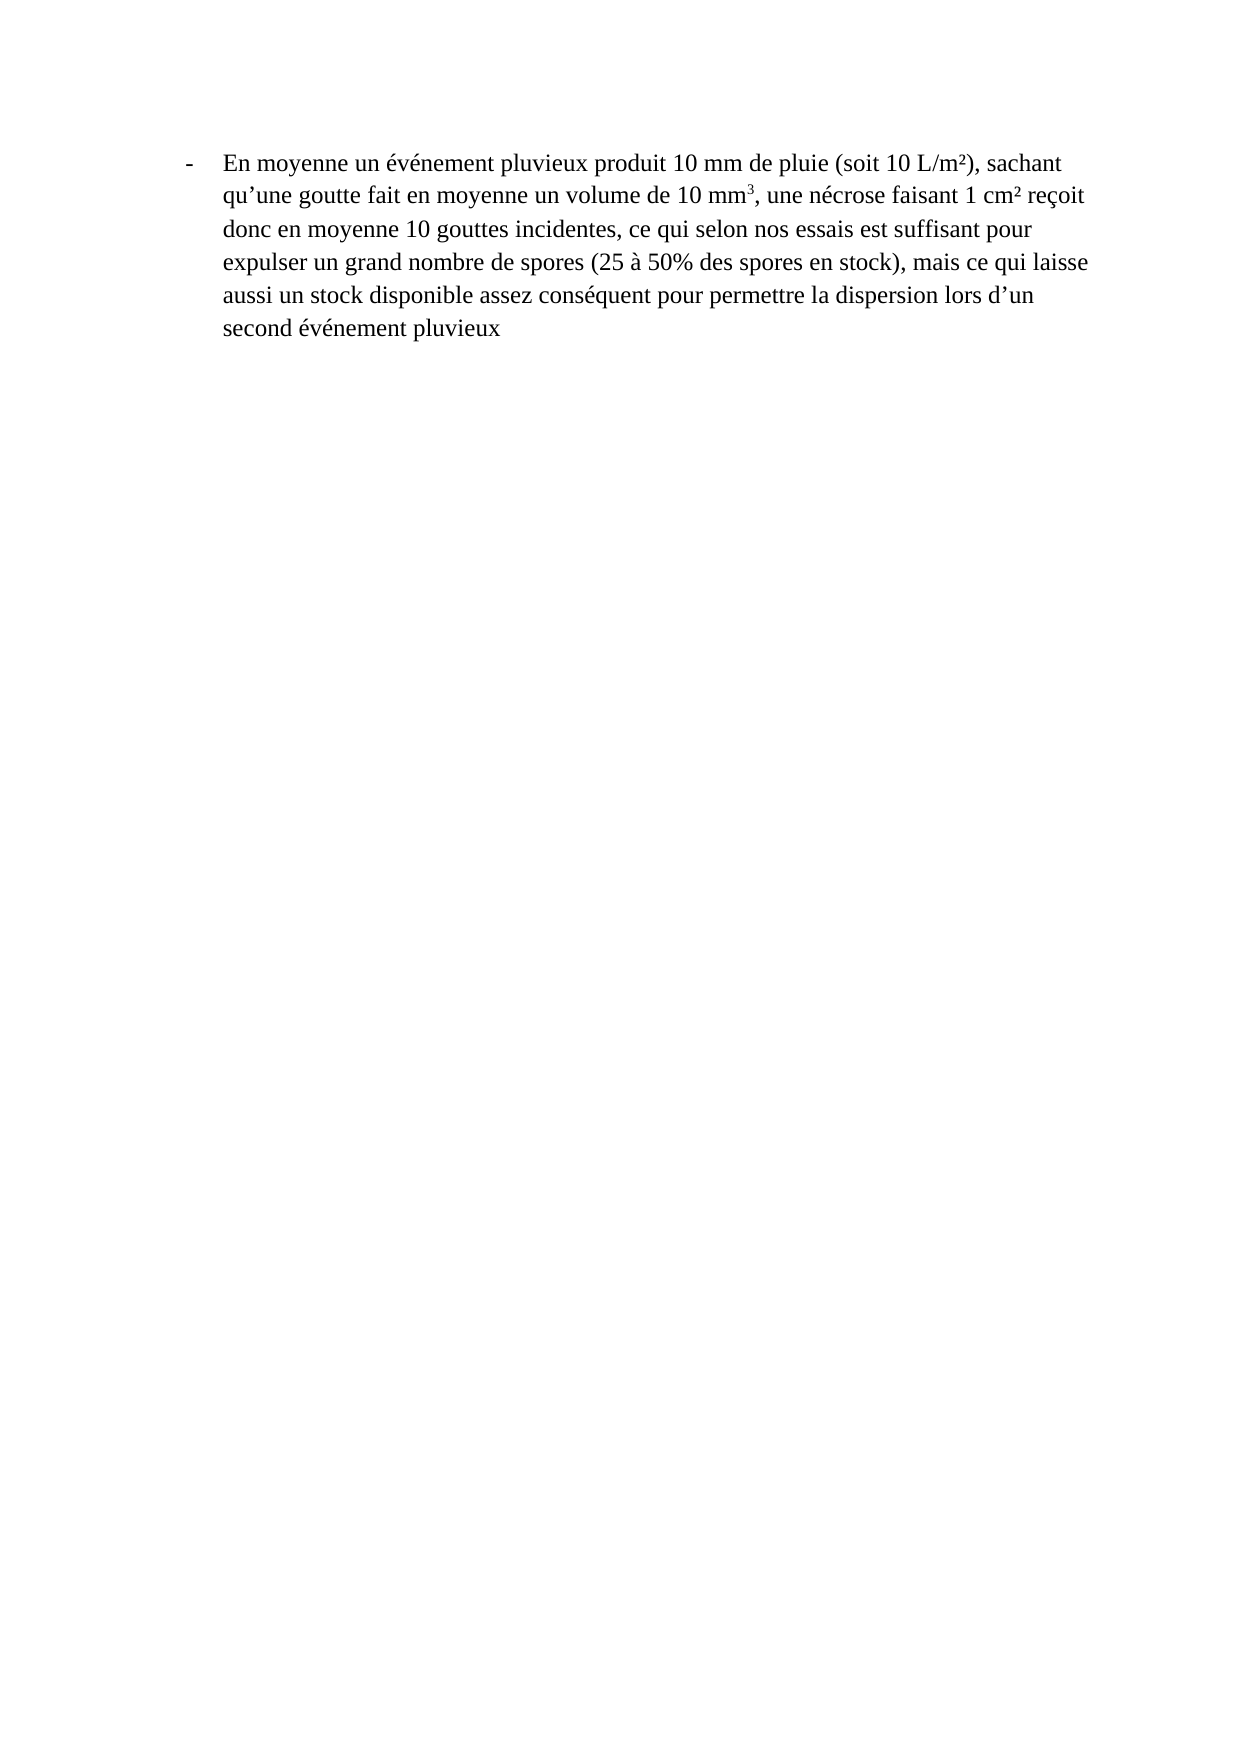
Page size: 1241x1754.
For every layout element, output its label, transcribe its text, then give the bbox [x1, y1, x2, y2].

list En moyenne un événement pluvieux produit 10 mm de pluie (soit 10 L/m²), sachant qu’une goutte fait en moyenne un volume de 10 mm3, une nécrose faisant 1 cm² reçoit donc en moyenne 10 gouttes incidentes, ce qui selon nos essais est suffisant pour expulser un grand nombre de spores (25 à 50% des spores en stock), mais ce qui laisse aussi un stock disponible assez conséquent pour permettre la dispersion lors d’un second événement pluvieux [185, 148, 1093, 341]
